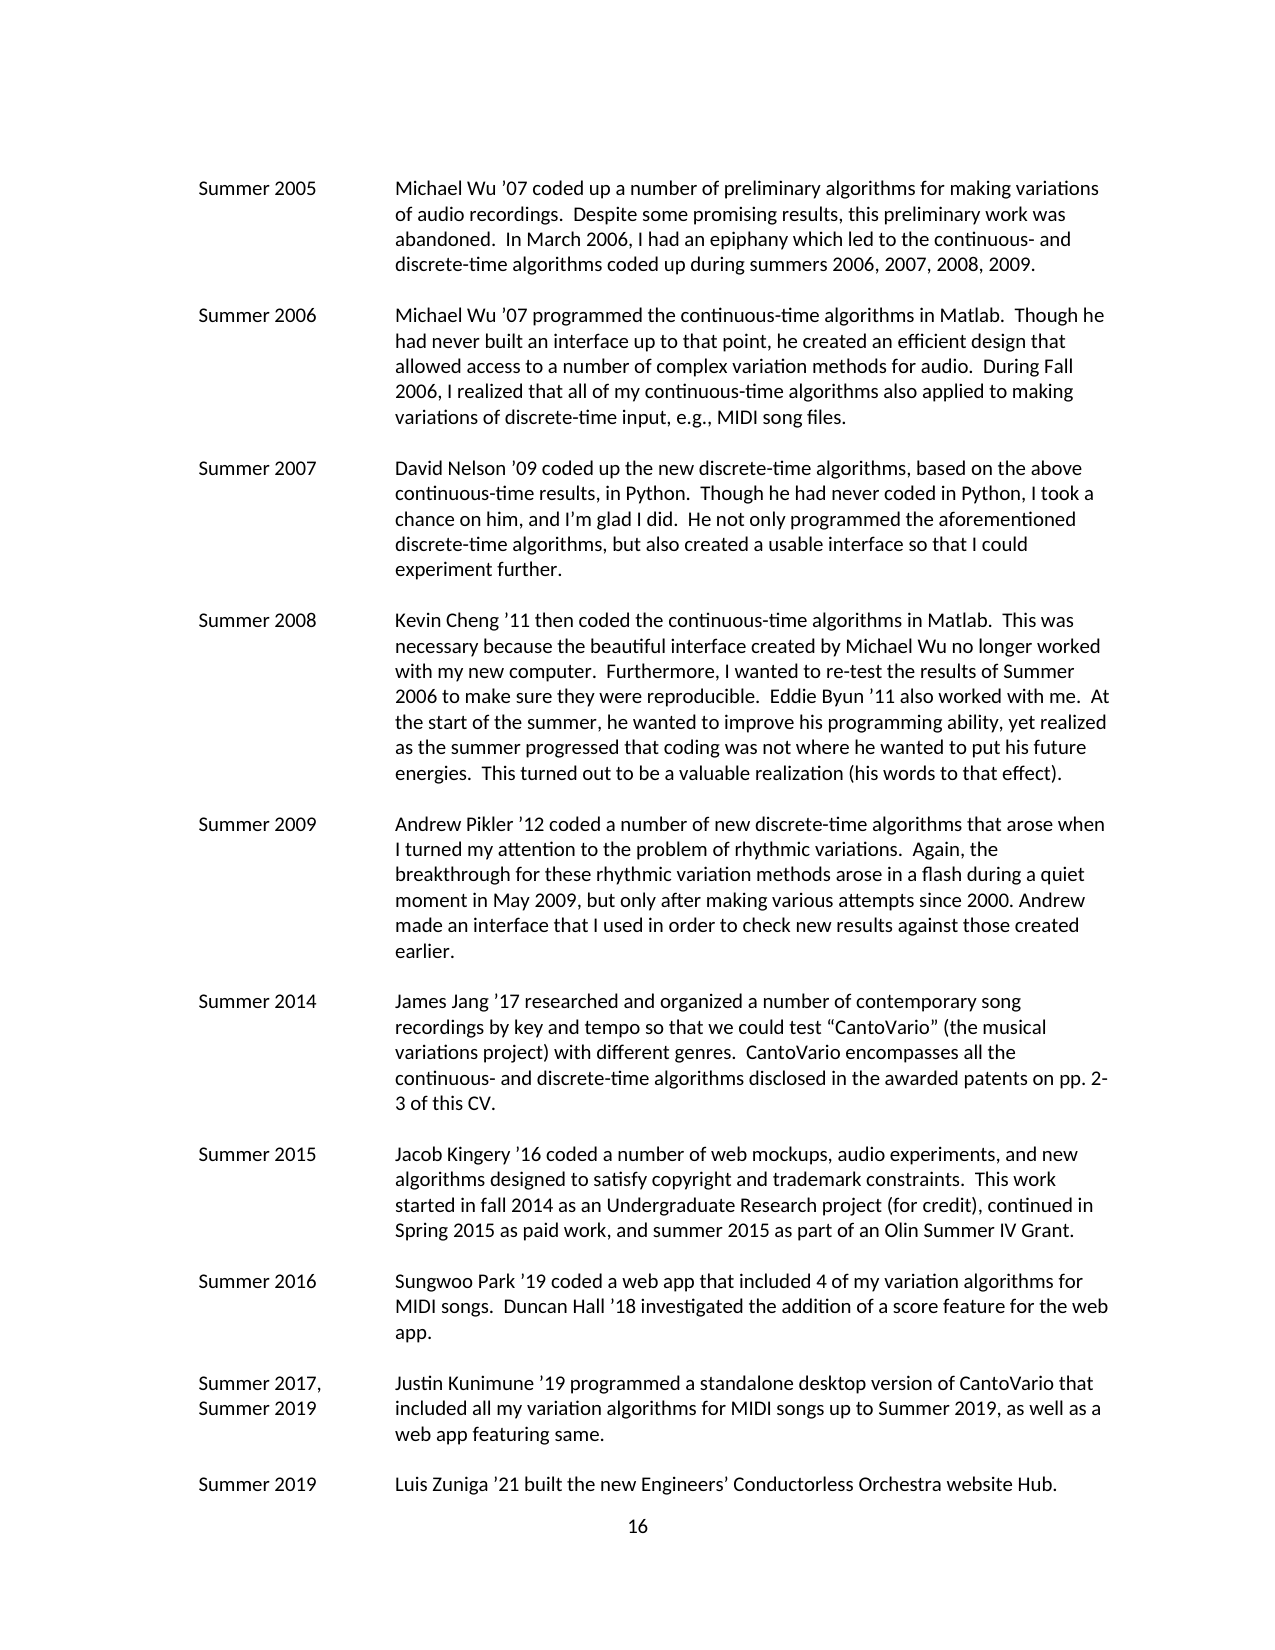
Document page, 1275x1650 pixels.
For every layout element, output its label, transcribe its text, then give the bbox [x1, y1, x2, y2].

table_cell Summer 2017, Summer 2019 [187, 1345, 384, 1446]
table_cell Summer 2009 [187, 785, 384, 963]
table_cell David Nelson ’09 coded up the new discrete-time algorithms, based on the above continuous-time results, in Python. Though he had never coded in Python, I took a chance on him, and I’m glad I did. He not only programmed the aforementioned discrete-time algorithms, but also created a usable interface so that I could experiment further. [384, 430, 1124, 582]
table_cell Michael Wu ’07 programmed the continuous-time algorithms in Matlab. Though he had never built an interface up to that point, he created an efficient design that allowed access to a number of complex variation methods for audio. During Fall 2006, I realized that all of my continuous-time algorithms also applied to making variations of discrete-time input, e.g., MIDI song files. [384, 277, 1124, 429]
table_cell Summer 2007 [187, 430, 384, 582]
table_header Michael Wu ’07 coded up a number of preliminary algorithms for making variations of audio recordings. Despite some promising results, this preliminary work was abandoned. In March 2006, I had an epiphany which led to the continuous- and discrete-time algorithms coded up during summers 2006, 2007, 2008, 2009. [384, 175, 1124, 277]
table_cell Summer 2015 [187, 1116, 384, 1243]
table_cell James Jang ’17 researched and organized a number of contemporary song recordings by key and tempo so that we could test “CantoVario” (the musical variations project) with different genres. CantoVario encompasses all the continuous- and discrete-time algorithms disclosed in the awarded patents on pp. 2-3 of this CV. [384, 963, 1124, 1116]
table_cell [384, 1446, 1124, 1497]
table_cell Summer 2008 [187, 582, 384, 785]
table_cell Summer 2006 [187, 277, 384, 429]
table_header Summer 2005 [187, 175, 384, 277]
table_cell Summer 2014 [187, 963, 384, 1116]
table_cell Andrew Pikler ’12 coded a number of new discrete-time algorithms that arose when I turned my attention to the problem of rhythmic variations. Again, the breakthrough for these rhythmic variation methods arose in a flash during a quiet moment in May 2009, but only after making various attempts since 2000. Andrew made an interface that I used in order to check new results against those created earlier. [384, 785, 1124, 963]
table_cell Summer 2016 [187, 1243, 384, 1344]
table_cell Sungwoo Park ’19 coded a web app that included 4 of my variation algorithms for MIDI songs. Duncan Hall ’18 investigated the addition of a score feature for the web app. [384, 1243, 1124, 1344]
table_cell Kevin Cheng ’11 then coded the continuous-time algorithms in Matlab. This was necessary because the beautiful interface created by Michael Wu no longer worked with my new computer. Furthermore, I wanted to re-test the results of Summer 2006 to make sure they were reproducible. Eddie Byun ’11 also worked with me. At the start of the summer, he wanted to improve his programming ability, yet realized as the summer progressed that coding was not where he wanted to put his future energies. This turned out to be a valuable realization (his words to that effect). [384, 582, 1124, 785]
table_cell Jacob Kingery ’16 coded a number of web mockups, audio experiments, and new algorithms designed to satisfy copyright and trademark constraints. This work started in fall 2014 as an Undergraduate Research project (for credit), continued in Spring 2015 as paid work, and summer 2015 as part of an Olin Summer IV Grant. [384, 1116, 1124, 1243]
table_cell Summer 2019 [187, 1446, 384, 1497]
table_cell Justin Kunimune ’19 programmed a standalone desktop version of CantoVario that included all my variation algorithms for MIDI songs up to Summer 2019, as well as a web app featuring same. [384, 1345, 1124, 1446]
